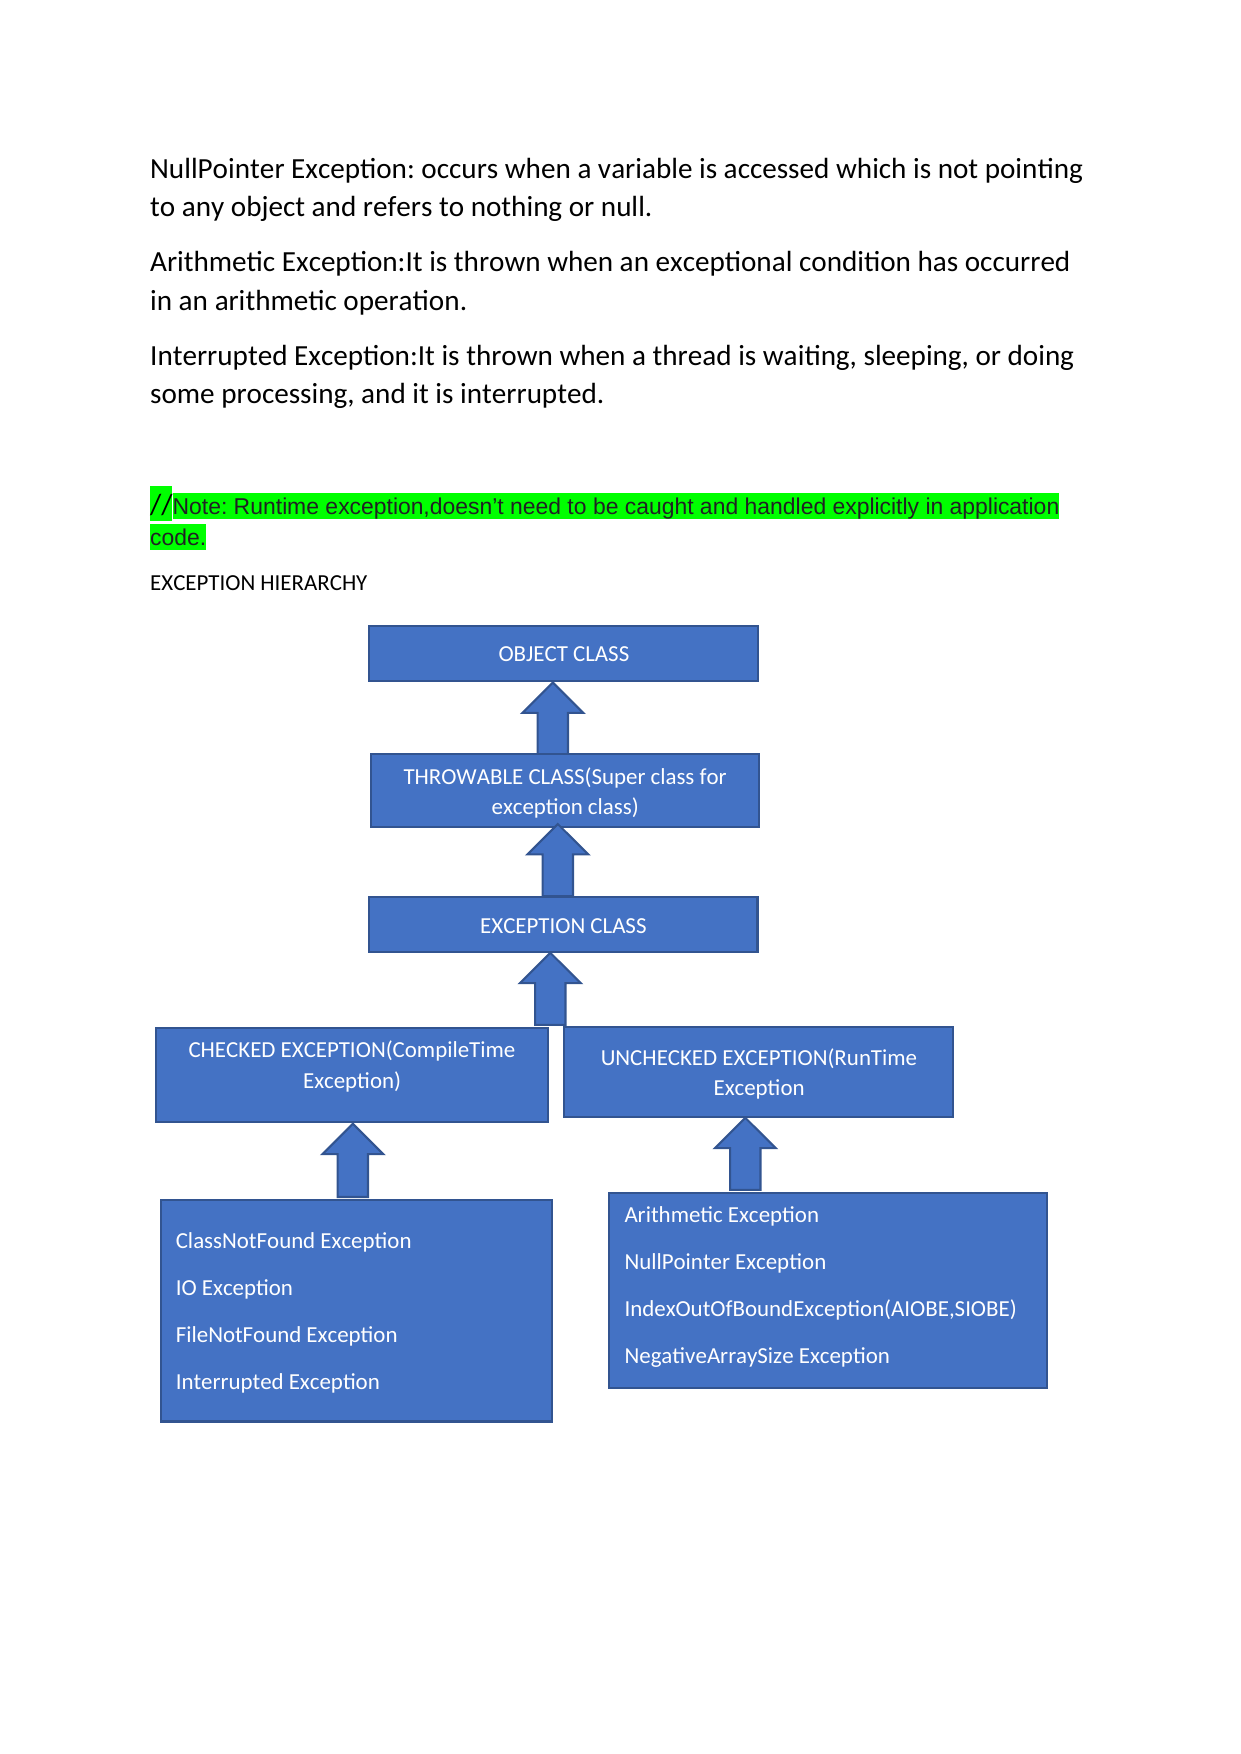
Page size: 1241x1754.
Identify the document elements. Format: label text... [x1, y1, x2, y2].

text Interrupted Exception:It is thrown when a thread is waiting, sleeping, or doing some processing, and it is interrupted. [150, 337, 1090, 411]
text EXCEPTION HIERARCHY [150, 568, 1090, 597]
text NullPointer Exception: occurs when a variable is accessed which is not pointing to any object and refers to nothing or null. [150, 150, 1090, 224]
text Arithmetic Exception:It is thrown when an exceptional condition has occurred in an arithmetic operation. [150, 243, 1090, 318]
text //Note: Runtime exception,doesn’t need to be caught and handled explicitly in application code. [150, 486, 1090, 550]
